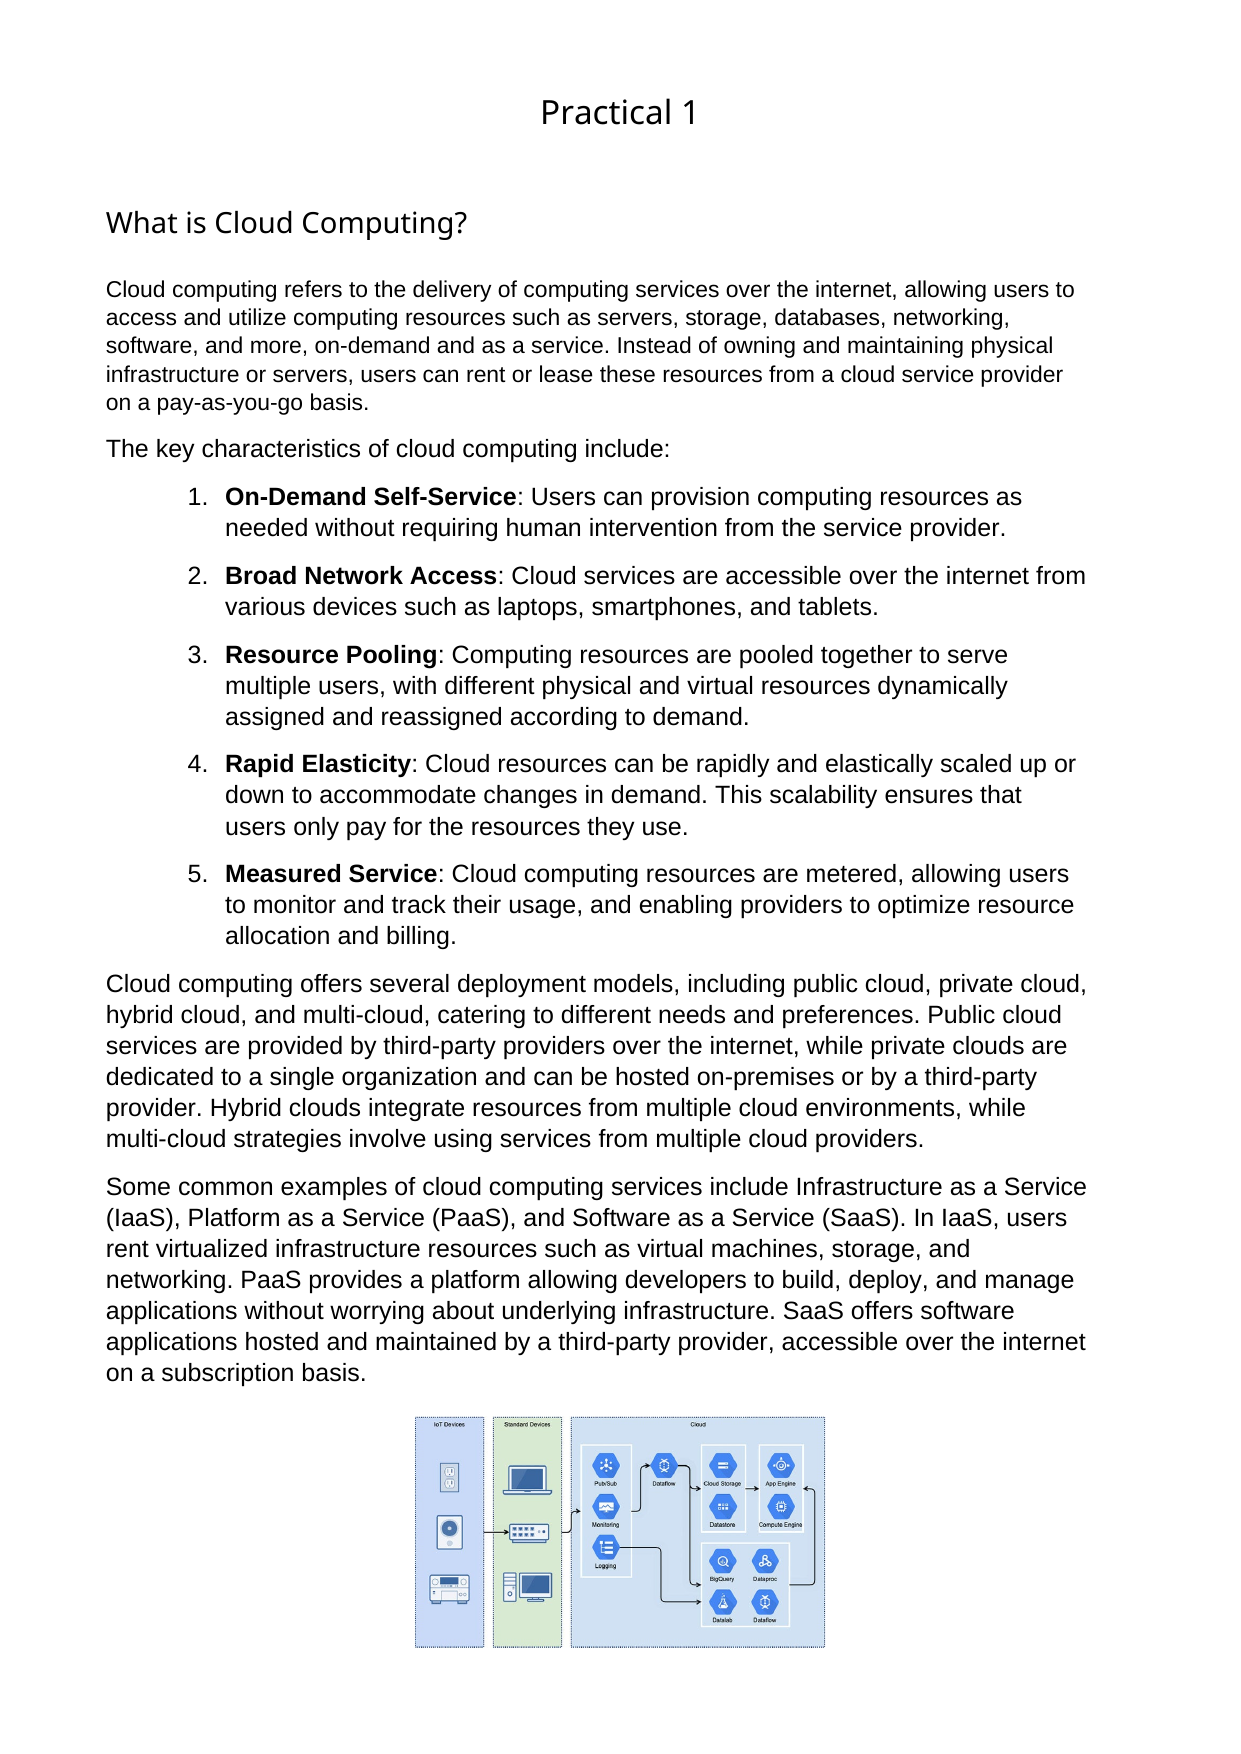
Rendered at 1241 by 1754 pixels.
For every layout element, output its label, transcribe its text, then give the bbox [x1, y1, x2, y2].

text What is Cloud Computing? Cloud computing refers to the delivery of computing services over the internet, allowing users to access and utilize computing resources such as servers, storage, databases, networking, software, and more, on-demand and as a service. Instead of owning and maintaining physical infrastructure or servers, users can rent or lease these resources from a cloud service provider on a pay-as-you-go basis. [61, 154, 1090, 416]
list Broad Network Access: Cloud services are accessible over the internet from various devices such as laptops, smartphones, and tablets. [187, 561, 1090, 621]
text The key characteristics of cloud computing include: [106, 434, 1090, 463]
text Some common examples of cloud computing services include Infrastructure as a Service (IaaS), Platform as a Service (PaaS), and Software as a Service (SaaS). In IaaS, users rent virtualized infrastructure resources such as virtual machines, storage, and networking. PaaS provides a platform allowing developers to build, deploy, and manage applications without worrying about underlying infrastructure. SaaS offers software applications hosted and maintained by a third-party provider, accessible over the internet on a subscription basis. [106, 1172, 1090, 1387]
list On-Demand Self-Service: Users can provision computing resources as needed without requiring human intervention from the service provider. [187, 482, 1090, 542]
text Cloud computing offers several deployment models, including public cloud, private cloud, hybrid cloud, and multi-cloud, catering to different needs and preferences. Public cloud services are provided by third-party providers over the internet, while private clouds are dedicated to a single organization and can be hosted on-premises or by a third-party provider. Hybrid clouds integrate resources from multiple cloud environments, while multi-cloud strategies involve using services from multiple cloud providers. [106, 969, 1090, 1153]
list Measured Service: Cloud computing resources are metered, allowing users to monitor and track their usage, and enabling providers to optimize resource allocation and billing. [187, 859, 1090, 950]
list Rapid Elasticity: Cloud resources can be rapidly and elastically scaled up or down to accommodate changes in demand. This scalability ensures that users only pay for the resources they use. [187, 749, 1090, 840]
text Practical 1 [150, 89, 1090, 134]
picture [406, 1407, 831, 1652]
list Resource Pooling: Computing resources are pooled together to serve multiple users, with different physical and virtual resources dynamically assigned and reassigned according to demand. [187, 640, 1090, 731]
